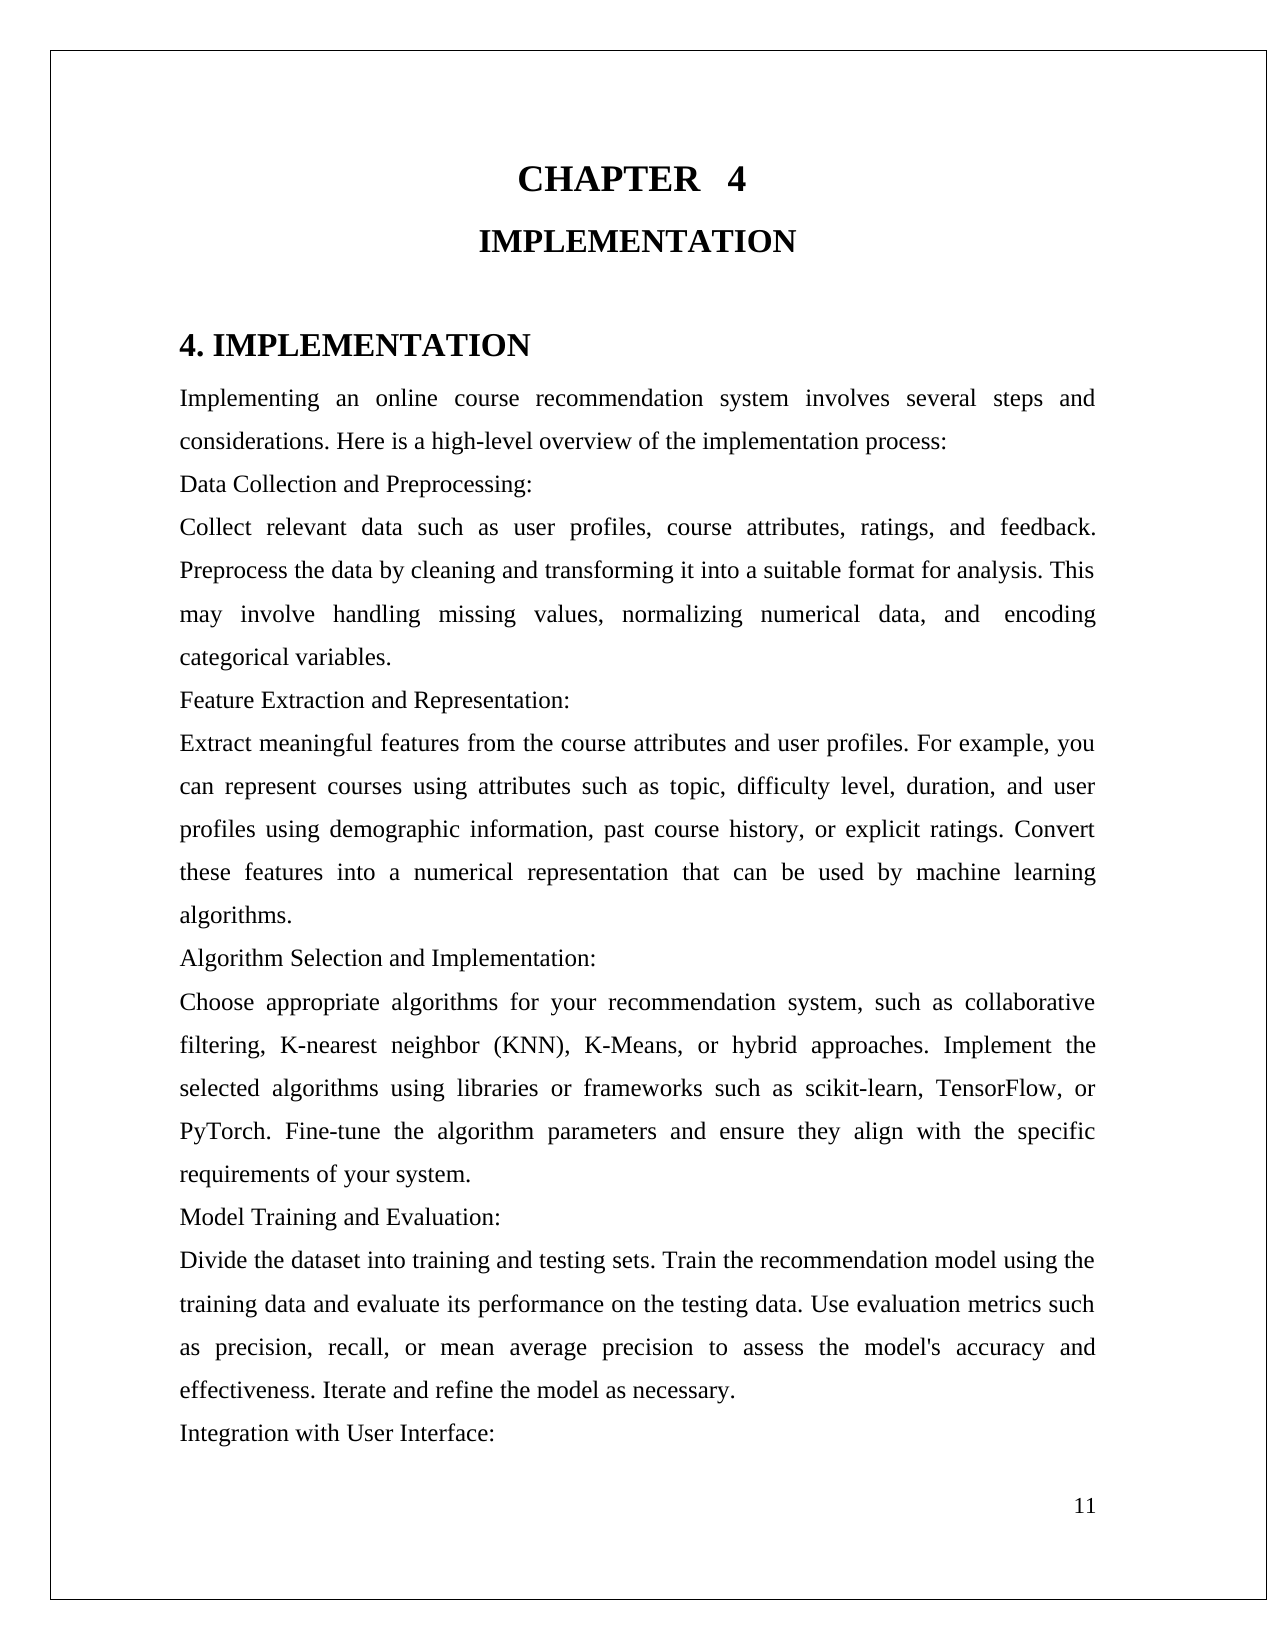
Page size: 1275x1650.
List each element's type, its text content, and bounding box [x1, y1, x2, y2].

text Collect relevant data such as user profiles, course attributes, ratings, and feedback. Preprocess the data by cleaning and transforming it into a suitable format for analysis. This may involve handling missing values, normalizing numerical data, and encoding categorical variables. [179, 512, 1096, 671]
text Model Training and Evaluation: [179, 1202, 1266, 1231]
text Feature Extraction and Representation: [179, 685, 1266, 714]
subtitle CHAPTER 4 [96, 156, 1167, 199]
text Divide the dataset into training and testing sets. Train the recommendation model using the training data and evaluate its performance on the testing data. Use evaluation metrics such as precision, recall, or mean average precision to assess the model's accuracy and effectiveness. Iterate and refine the model as necessary. [179, 1246, 1096, 1404]
text Data Collection and Preprocessing: [179, 469, 1266, 498]
text Integration with User Interface: [179, 1418, 1266, 1447]
text Algorithm Selection and Implementation: [179, 944, 1266, 972]
text Choose appropriate algorithms for your recommendation system, such as collaborative filtering, K-nearest neighbor (KNN), K-Means, or hybrid approaches. Implement the selected algorithms using libraries or frameworks such as scikit-learn, TensorFlow, or PyTorch. Fine-tune the algorithm parameters and ensure they align with the specific requirements of your system. [179, 987, 1096, 1188]
text Extract meaningful features from the course attributes and user profiles. For example, you can represent courses using attributes such as topic, difficulty level, duration, and user profiles using demographic information, past course history, or explicit ratings. Convert these features into a numerical representation that can be used by machine learning algorithms. [179, 728, 1096, 929]
text Implementing an online course recommendation system involves several steps and considerations. Here is a high-level overview of the implementation process: [179, 383, 1096, 455]
list IMPLEMENTATION [179, 326, 1266, 364]
subtitle IMPLEMENTATION [478, 221, 1266, 259]
